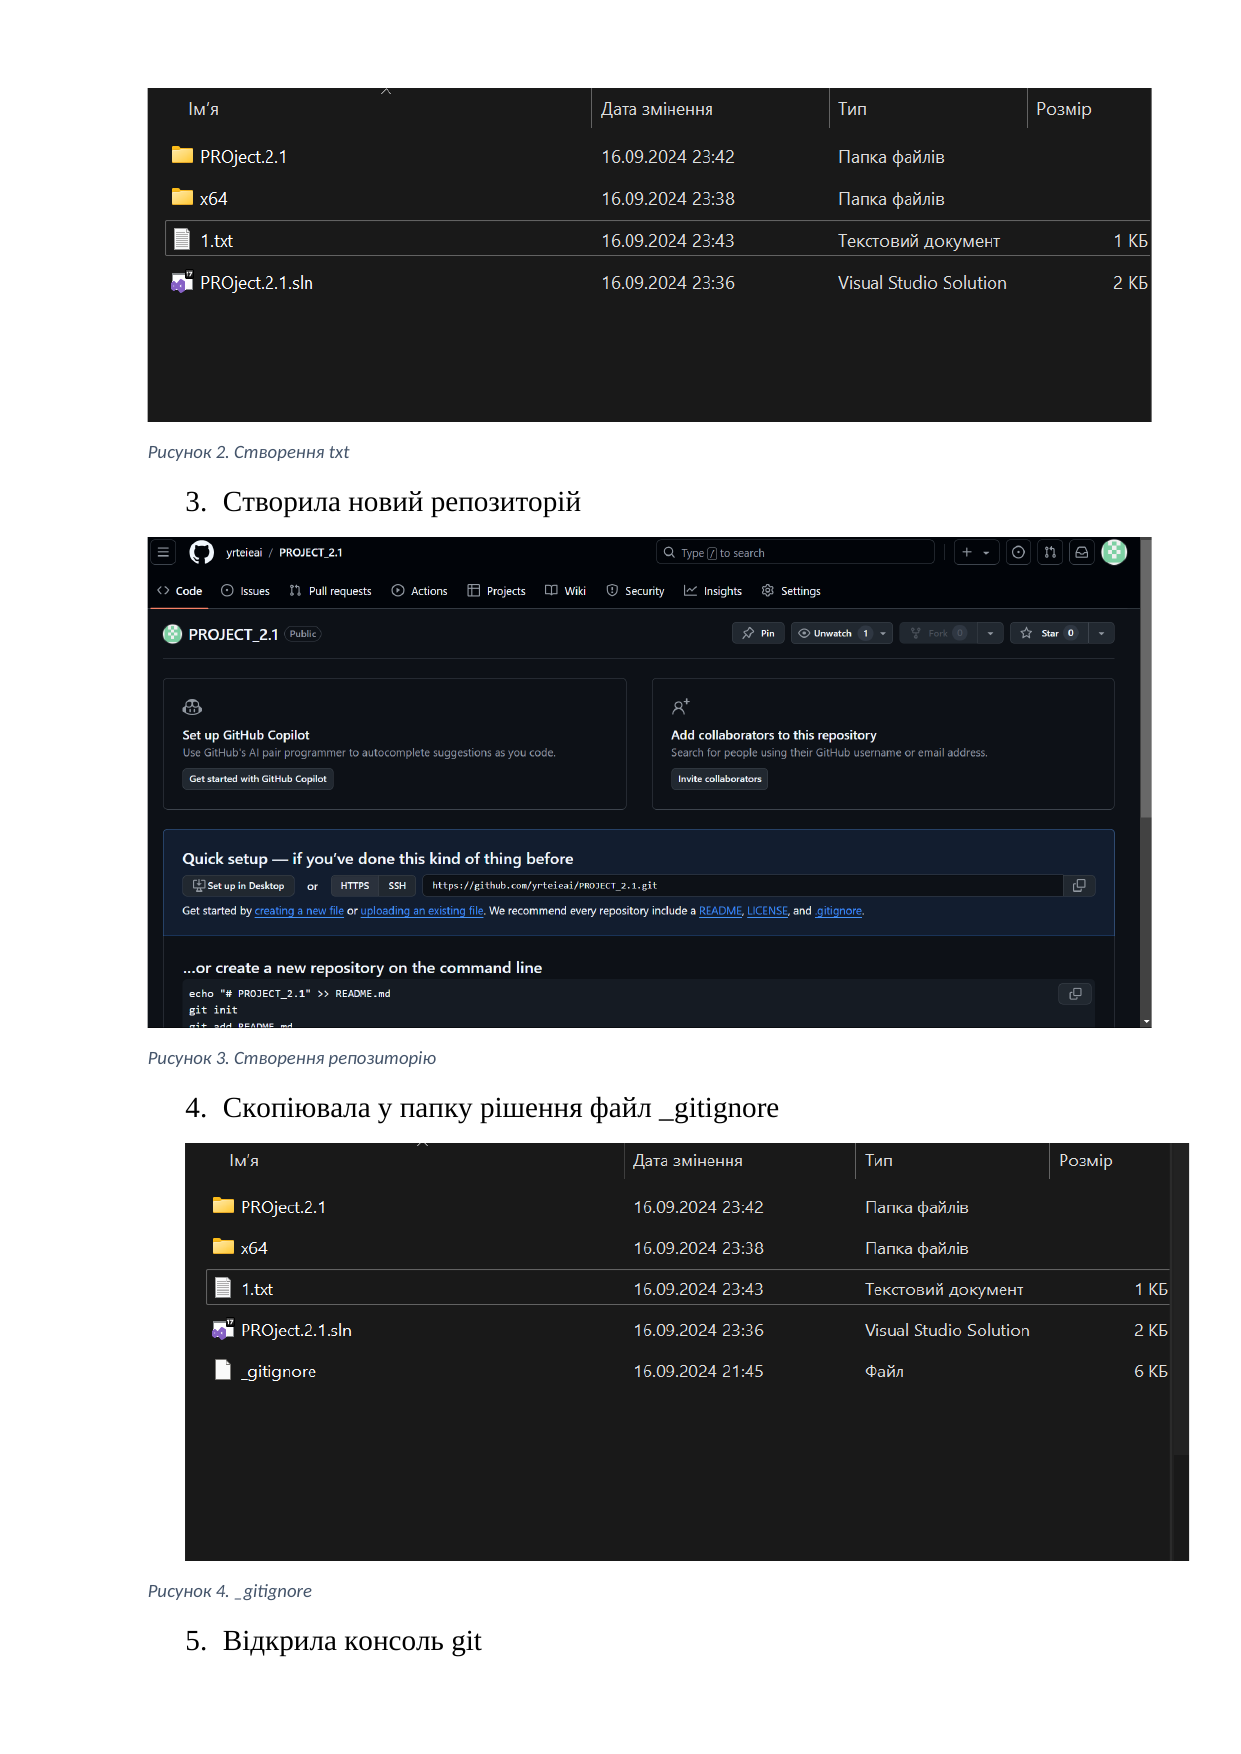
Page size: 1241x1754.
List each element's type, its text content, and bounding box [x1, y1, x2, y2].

text Рисунок 4. _gitignore [148, 1579, 1152, 1602]
text Рисунок 2. Створення txt [148, 441, 1152, 464]
picture [147, 88, 1152, 422]
list Відкрила консоль git [185, 1623, 1152, 1657]
list Створила новий репозиторій [185, 484, 1152, 518]
list Скопіювала у папку рішення файл _gitignore [185, 1090, 1152, 1124]
picture [185, 1143, 1190, 1561]
text Рисунок 3. Створення репозиторію [148, 1047, 1152, 1069]
picture [147, 537, 1152, 1028]
